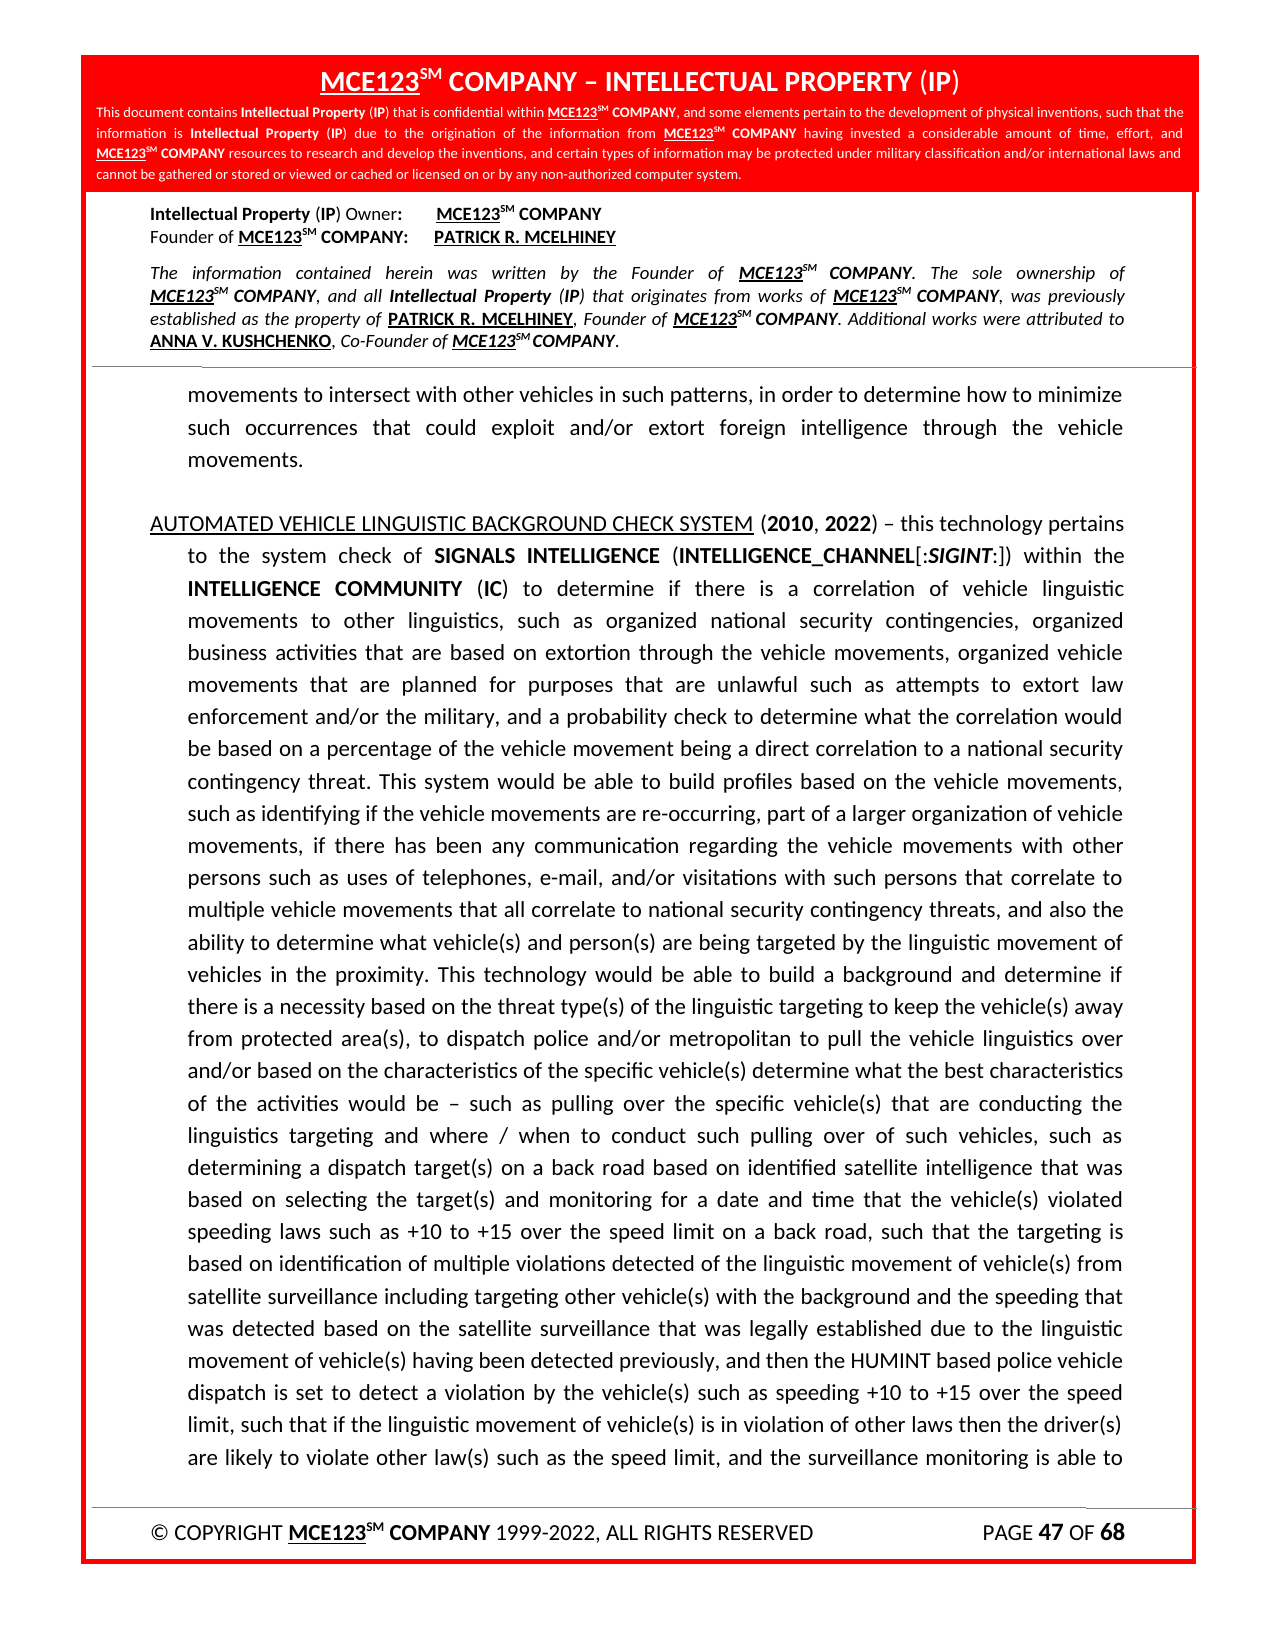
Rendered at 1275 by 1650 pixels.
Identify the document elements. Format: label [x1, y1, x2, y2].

text [150, 381, 1125, 473]
text [150, 509, 1125, 1471]
